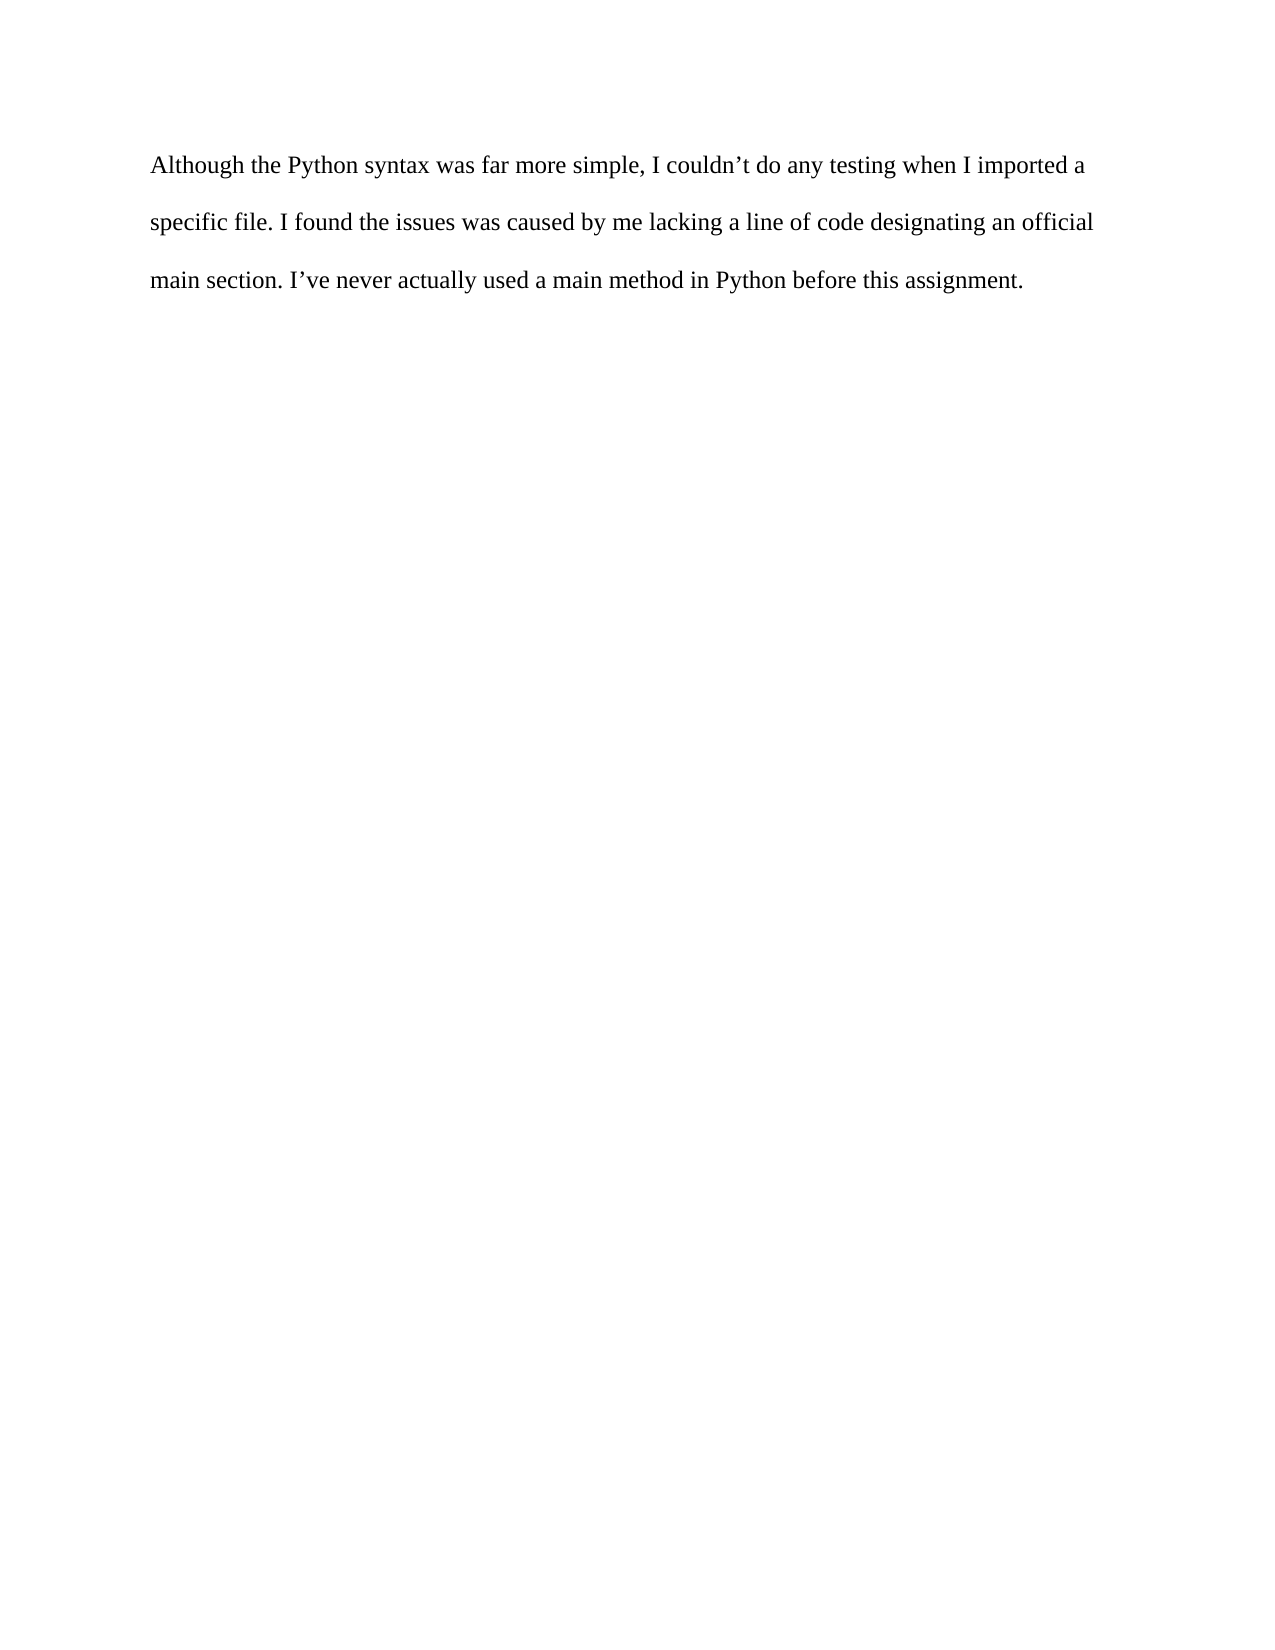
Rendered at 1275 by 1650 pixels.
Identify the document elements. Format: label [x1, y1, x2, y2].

text [150, 150, 1125, 294]
